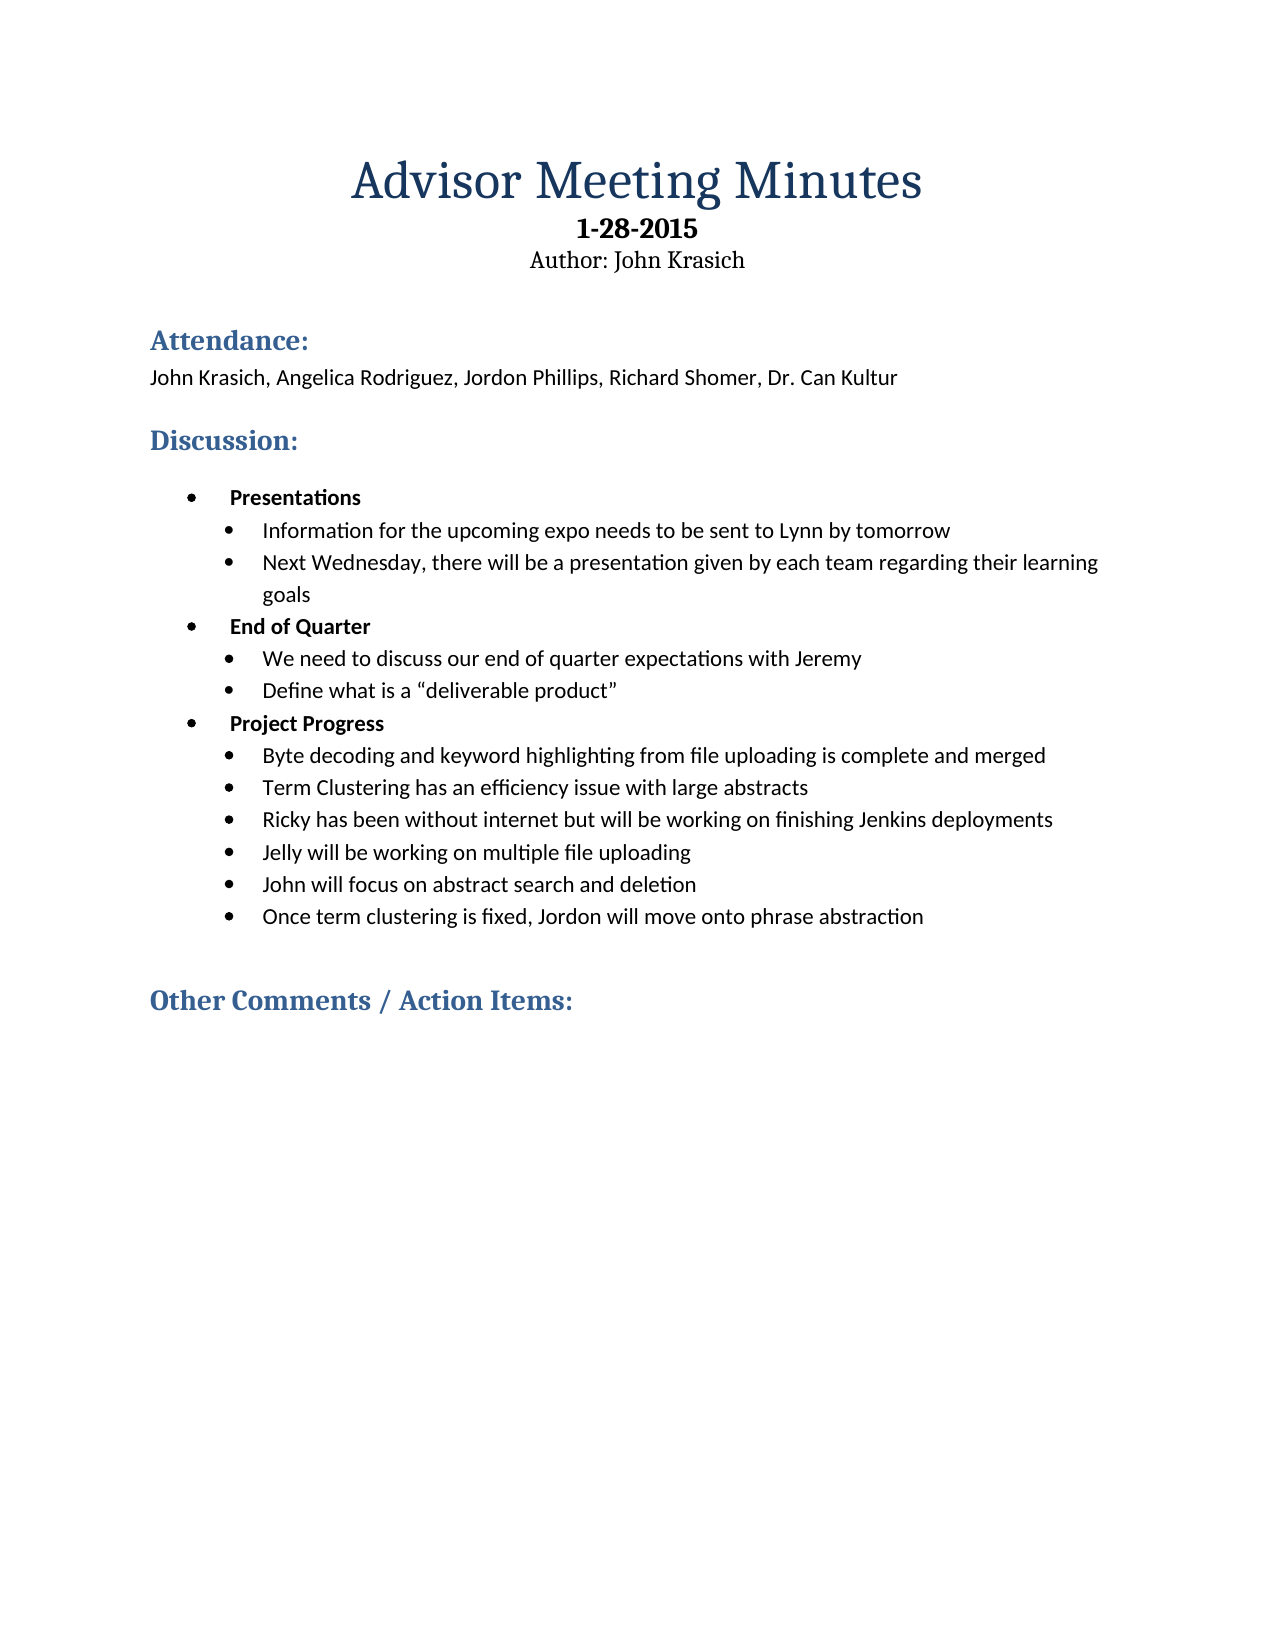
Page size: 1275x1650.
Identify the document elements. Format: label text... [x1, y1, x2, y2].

list John will focus on abstract search and deletion [225, 870, 1125, 898]
list  Project Progress [187, 709, 1125, 737]
subtitle Other Comments / Action Items: [150, 984, 1125, 1018]
list Byte decoding and keyword highlighting from file uploading is complete and merged [225, 741, 1125, 769]
list  End of Quarter [187, 612, 1125, 640]
list Jelly will be working on multiple file uploading [225, 838, 1125, 866]
list  Presentations [187, 483, 1125, 512]
text Author: John Krasich [150, 246, 1125, 274]
list Ricky has been without internet but will be working on finishing Jenkins deployments [225, 805, 1125, 833]
text Discussion: [150, 391, 1125, 458]
text John Krasich, Angelica Rodriguez, Jordon Phillips, Richard Shomer, Dr. Can Kultur [150, 363, 1125, 391]
list Information for the upcoming expo needs to be sent to Lynn by tomorrow [225, 516, 1125, 544]
list Once term clustering is fixed, Jordon will move onto phrase abstraction [225, 902, 1125, 930]
list Next Wednesday, there will be a presentation given by each team regarding their learning goals [225, 548, 1125, 608]
list Define what is a “deliverable product” [225, 677, 1125, 705]
text Advisor Meeting Minutes 1-28-2015 [150, 150, 1125, 246]
list We need to discuss our end of quarter expectations with Jeremy [225, 644, 1125, 672]
subtitle Attendance: [150, 324, 1125, 358]
list Term Clustering has an efficiency issue with large abstracts [225, 773, 1125, 801]
